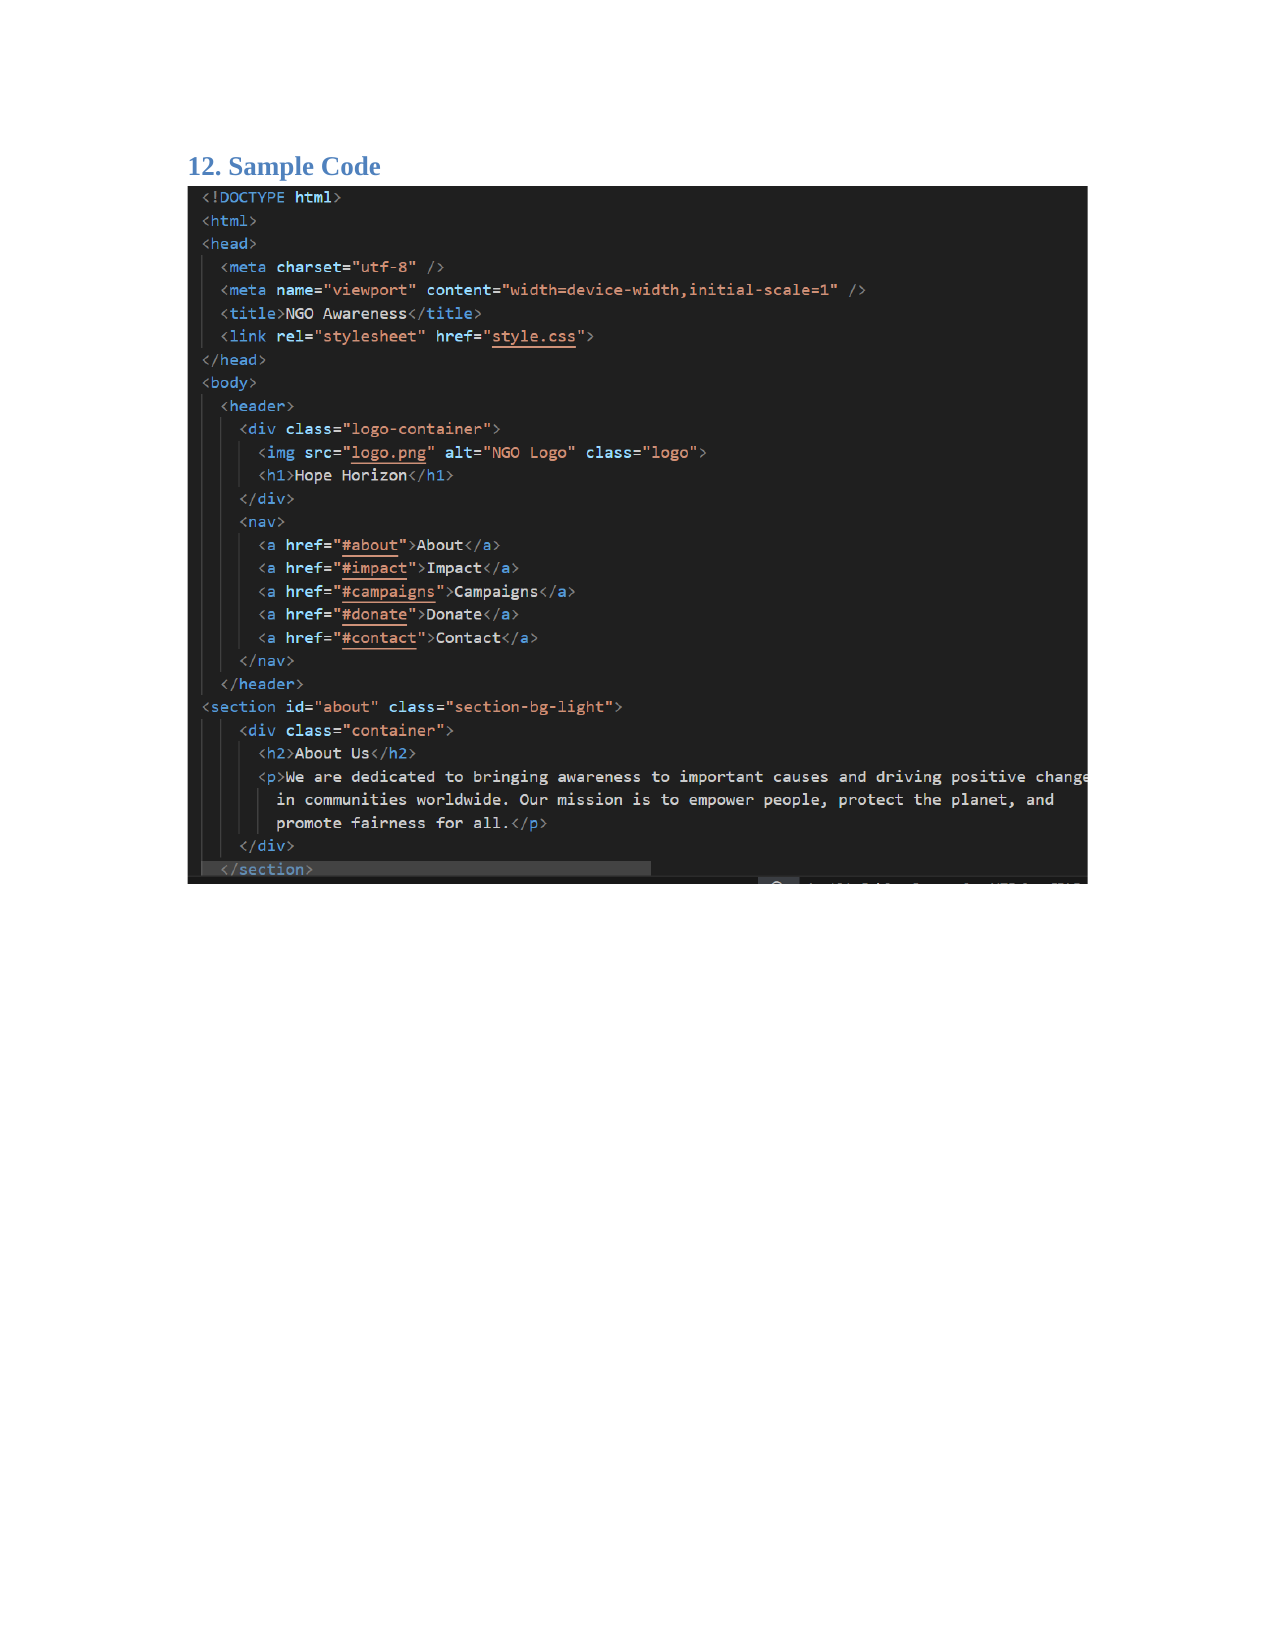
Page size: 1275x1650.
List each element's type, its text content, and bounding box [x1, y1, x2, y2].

subtitle 12. Sample Code [187, 150, 1087, 186]
picture [187, 186, 1088, 884]
